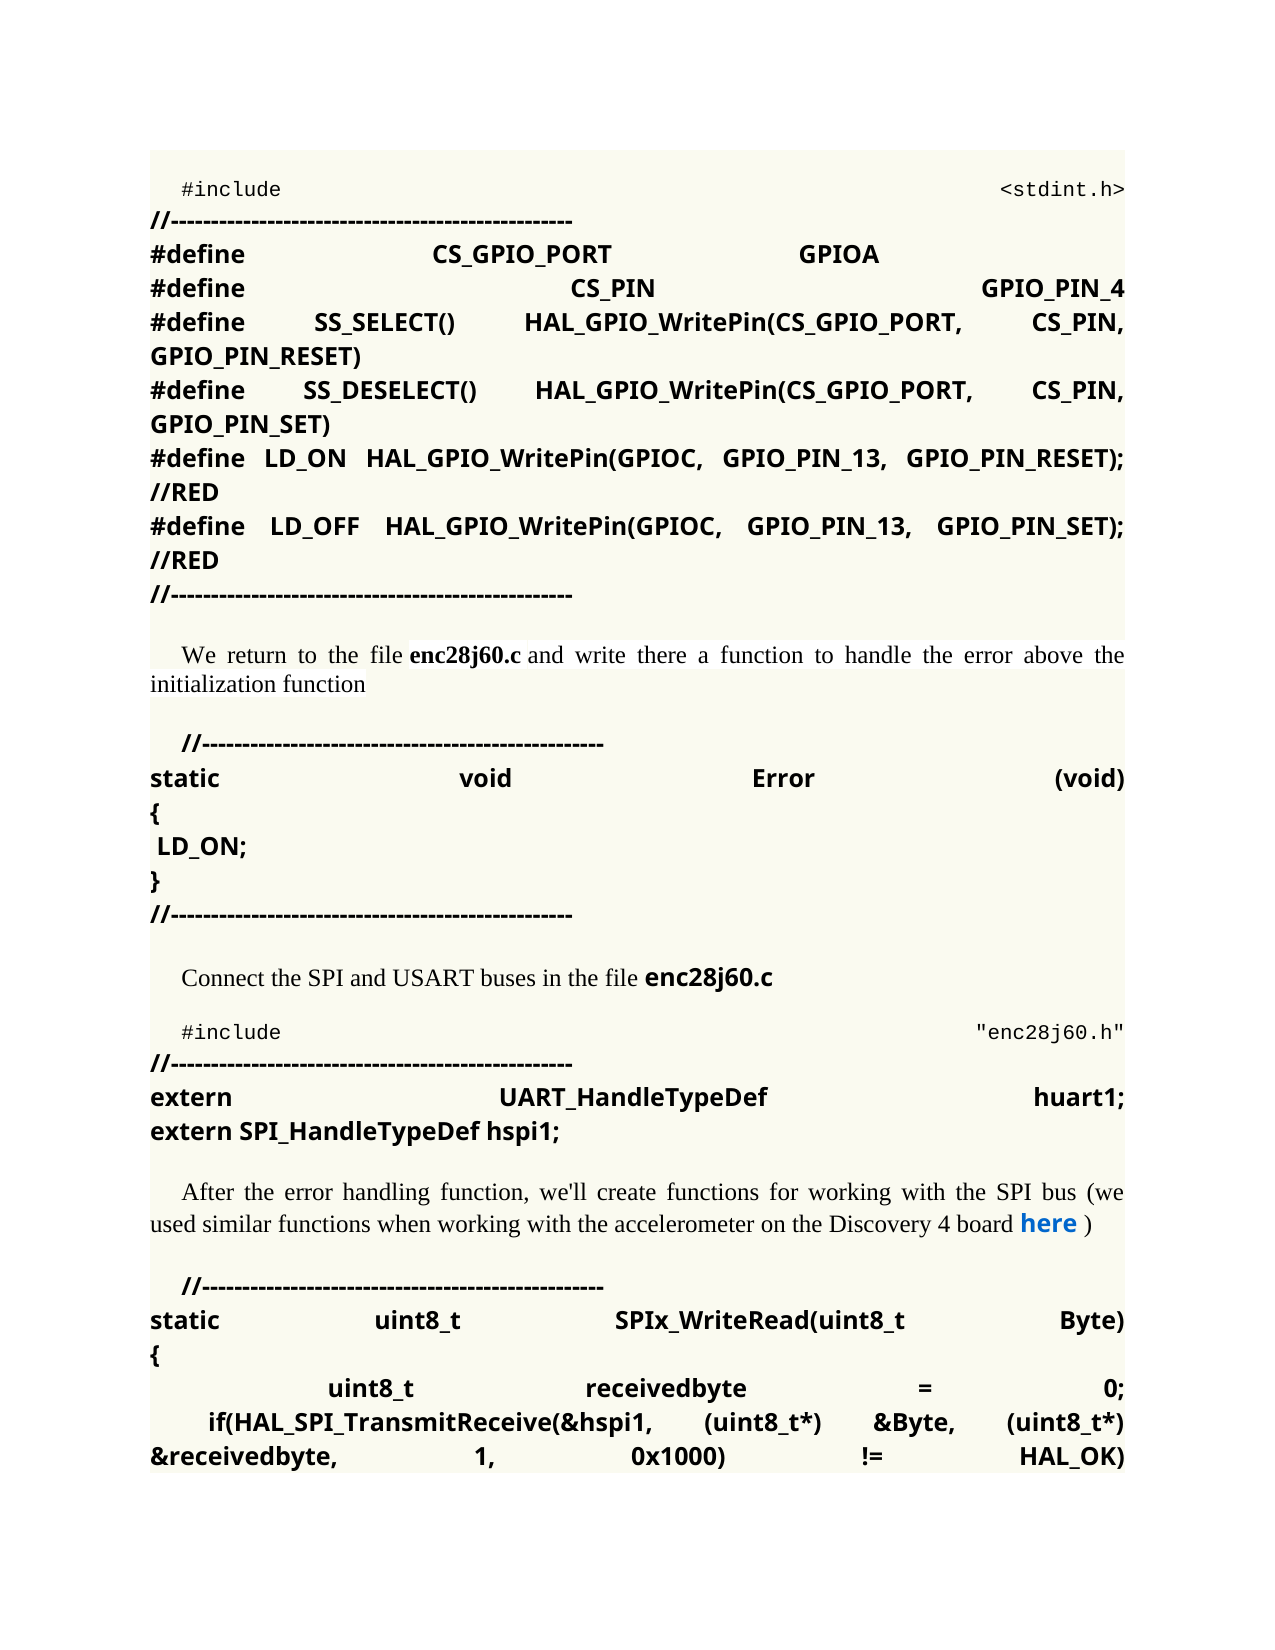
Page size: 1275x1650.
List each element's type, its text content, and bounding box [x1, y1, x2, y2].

text #include <stdint.h> //-------------------------------------------------- #define CS_GPIO_PORT GPIOA #define CS_PIN GPIO_PIN_4 #define SS_SELECT() HAL_GPIO_WritePin(CS_GPIO_PORT, CS_PIN, GPIO_PIN_RESET) #define SS_DESELECT() HAL_GPIO_WritePin(CS_GPIO_PORT, CS_PIN, GPIO_PIN_SET) #define LD_ON HAL_GPIO_WritePin(GPIOC, GPIO_PIN_13, GPIO_PIN_RESET); //RED #define LD_OFF HAL_GPIO_WritePin(GPIOC, GPIO_PIN_13, GPIO_PIN_SET); //RED //-------------------------------------------------- [150, 179, 1125, 611]
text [150, 1268, 1125, 1473]
text We return to the file enc28j60.c and write there a function to handle the error above the initialization function [150, 640, 1125, 697]
text Connect the SPI and USART buses in the file enc28j60.c [150, 959, 1125, 993]
text After the error handling function, we'll create functions for working with the SPI bus (we used similar functions when working with the accelerometer on the Discovery 4 board here ) [150, 1177, 1125, 1239]
text #include "enc28j60.h" //-------------------------------------------------- extern UART_HandleTypeDef huart1; extern SPI_HandleTypeDef hspi1; [150, 1022, 1125, 1148]
text //-------------------------------------------------- static void Error (void) { LD_ON; } //-------------------------------------------------- [150, 726, 1125, 931]
